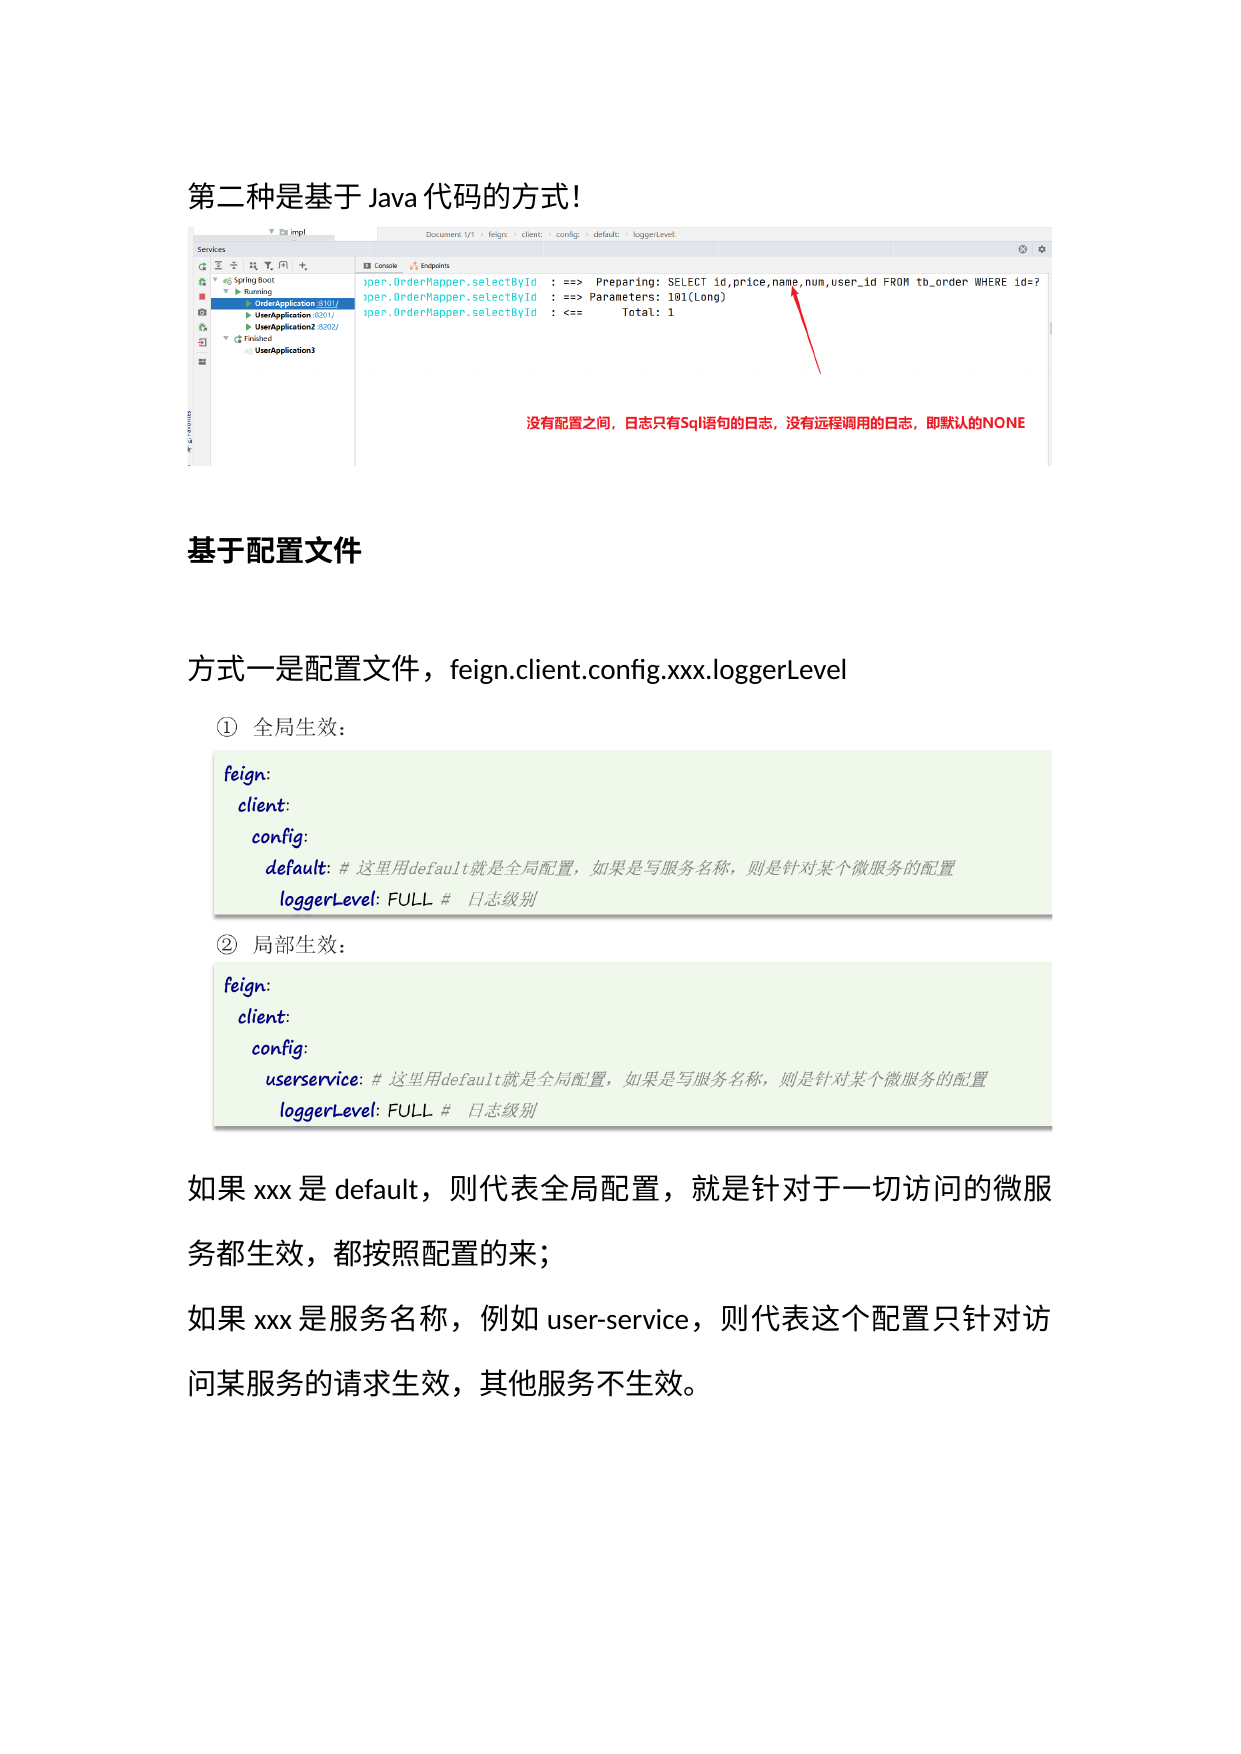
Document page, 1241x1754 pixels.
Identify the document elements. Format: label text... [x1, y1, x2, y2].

picture [187, 699, 1053, 1140]
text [187, 162, 1053, 227]
text 方式一是配置文件，feign.client.config.xxx.loggerLevel [187, 634, 1053, 699]
text 如果xxx是服务名称，例如user-service，则代表这个配置只针对访问某服务的请求生效，其他服务不生效。 [187, 1284, 1053, 1414]
text 如果xxx是default，则代表全局配置，就是针对于一切访问的微服务都生效，都按照配置的来； [187, 1154, 1053, 1284]
subtitle 基于配置文件 [187, 516, 1053, 581]
picture [187, 227, 1052, 466]
